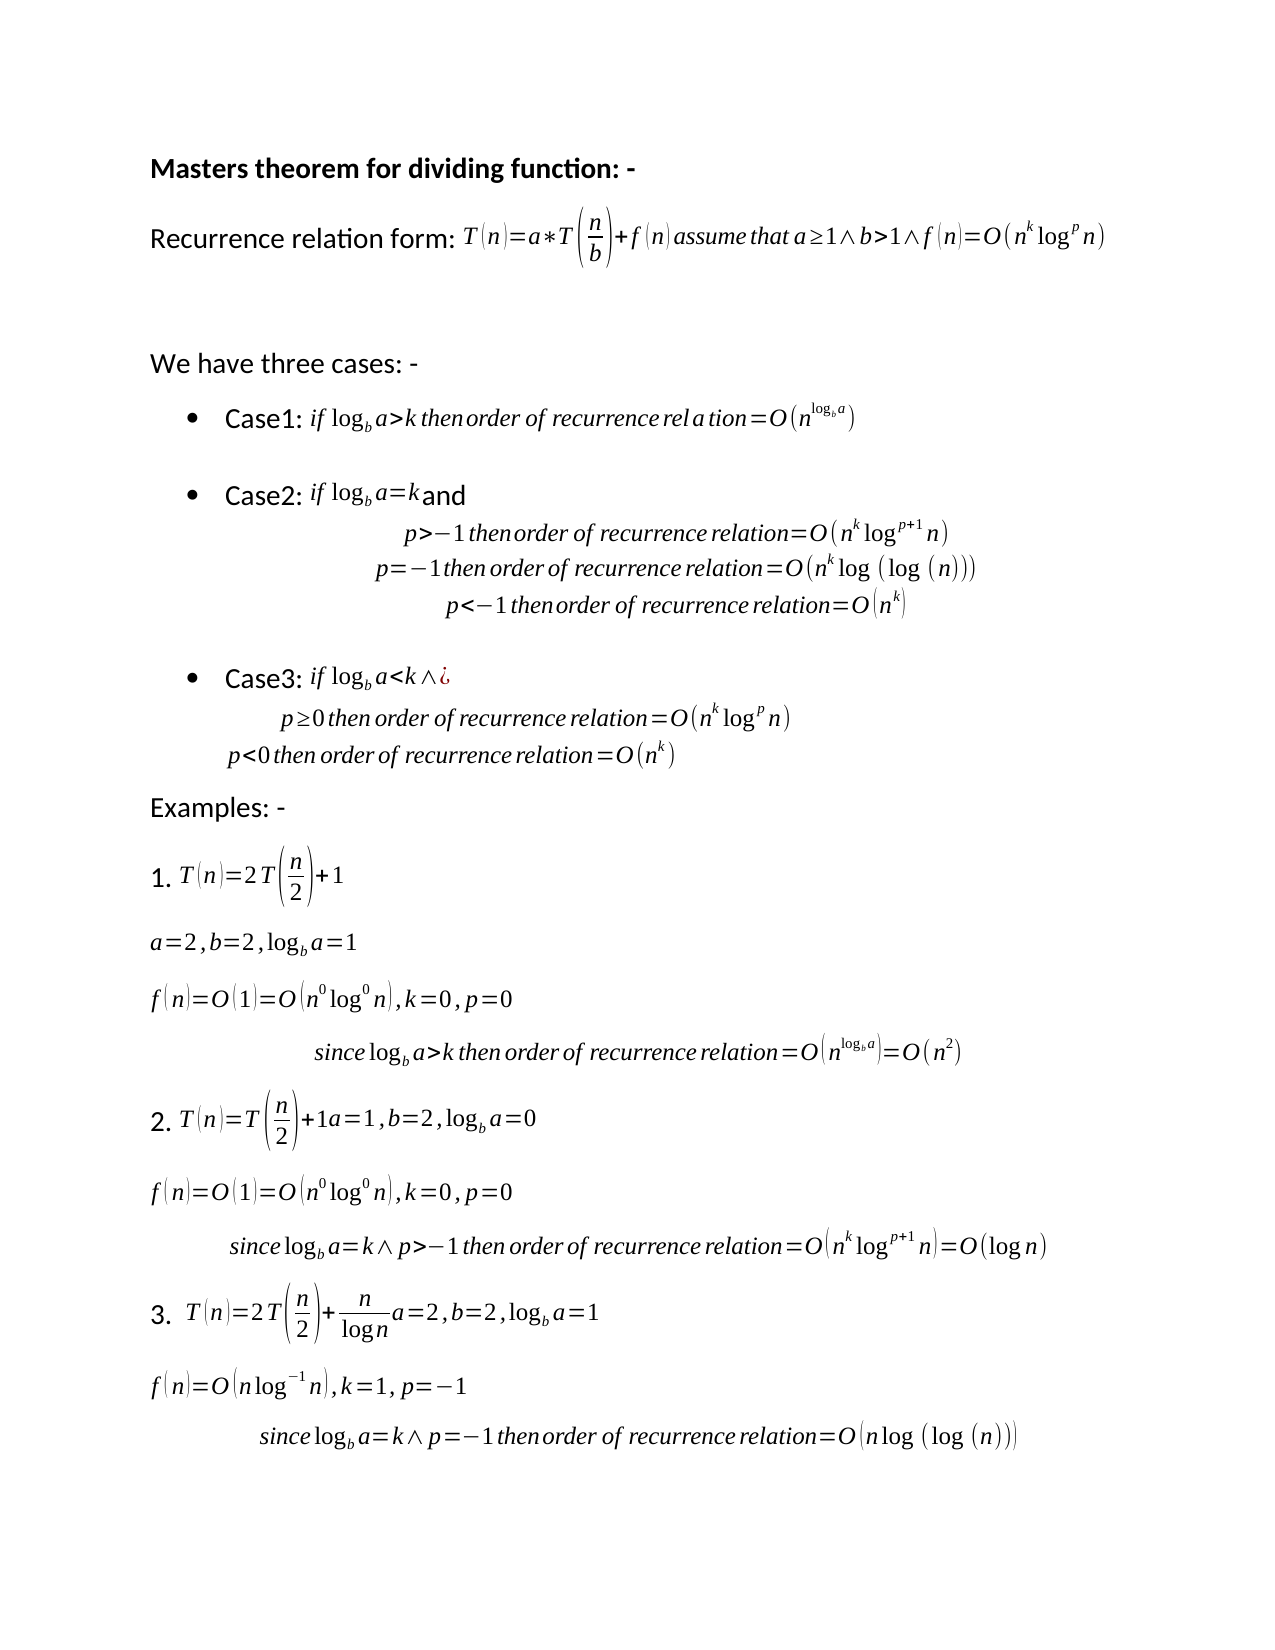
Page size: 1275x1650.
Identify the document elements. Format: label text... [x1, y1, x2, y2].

list Case1: [187, 400, 1125, 435]
text Examples: - [150, 789, 1125, 825]
text 3. [150, 1282, 1125, 1347]
text 2. [150, 1088, 1125, 1153]
list Case3: [187, 661, 1125, 696]
text 1. [150, 844, 1125, 909]
list Case2: and [187, 477, 1125, 512]
text Masters theorem for dividing function: - [150, 150, 1125, 186]
text We have three cases: - [150, 345, 1125, 380]
text Recurrence relation form: [150, 205, 1125, 270]
